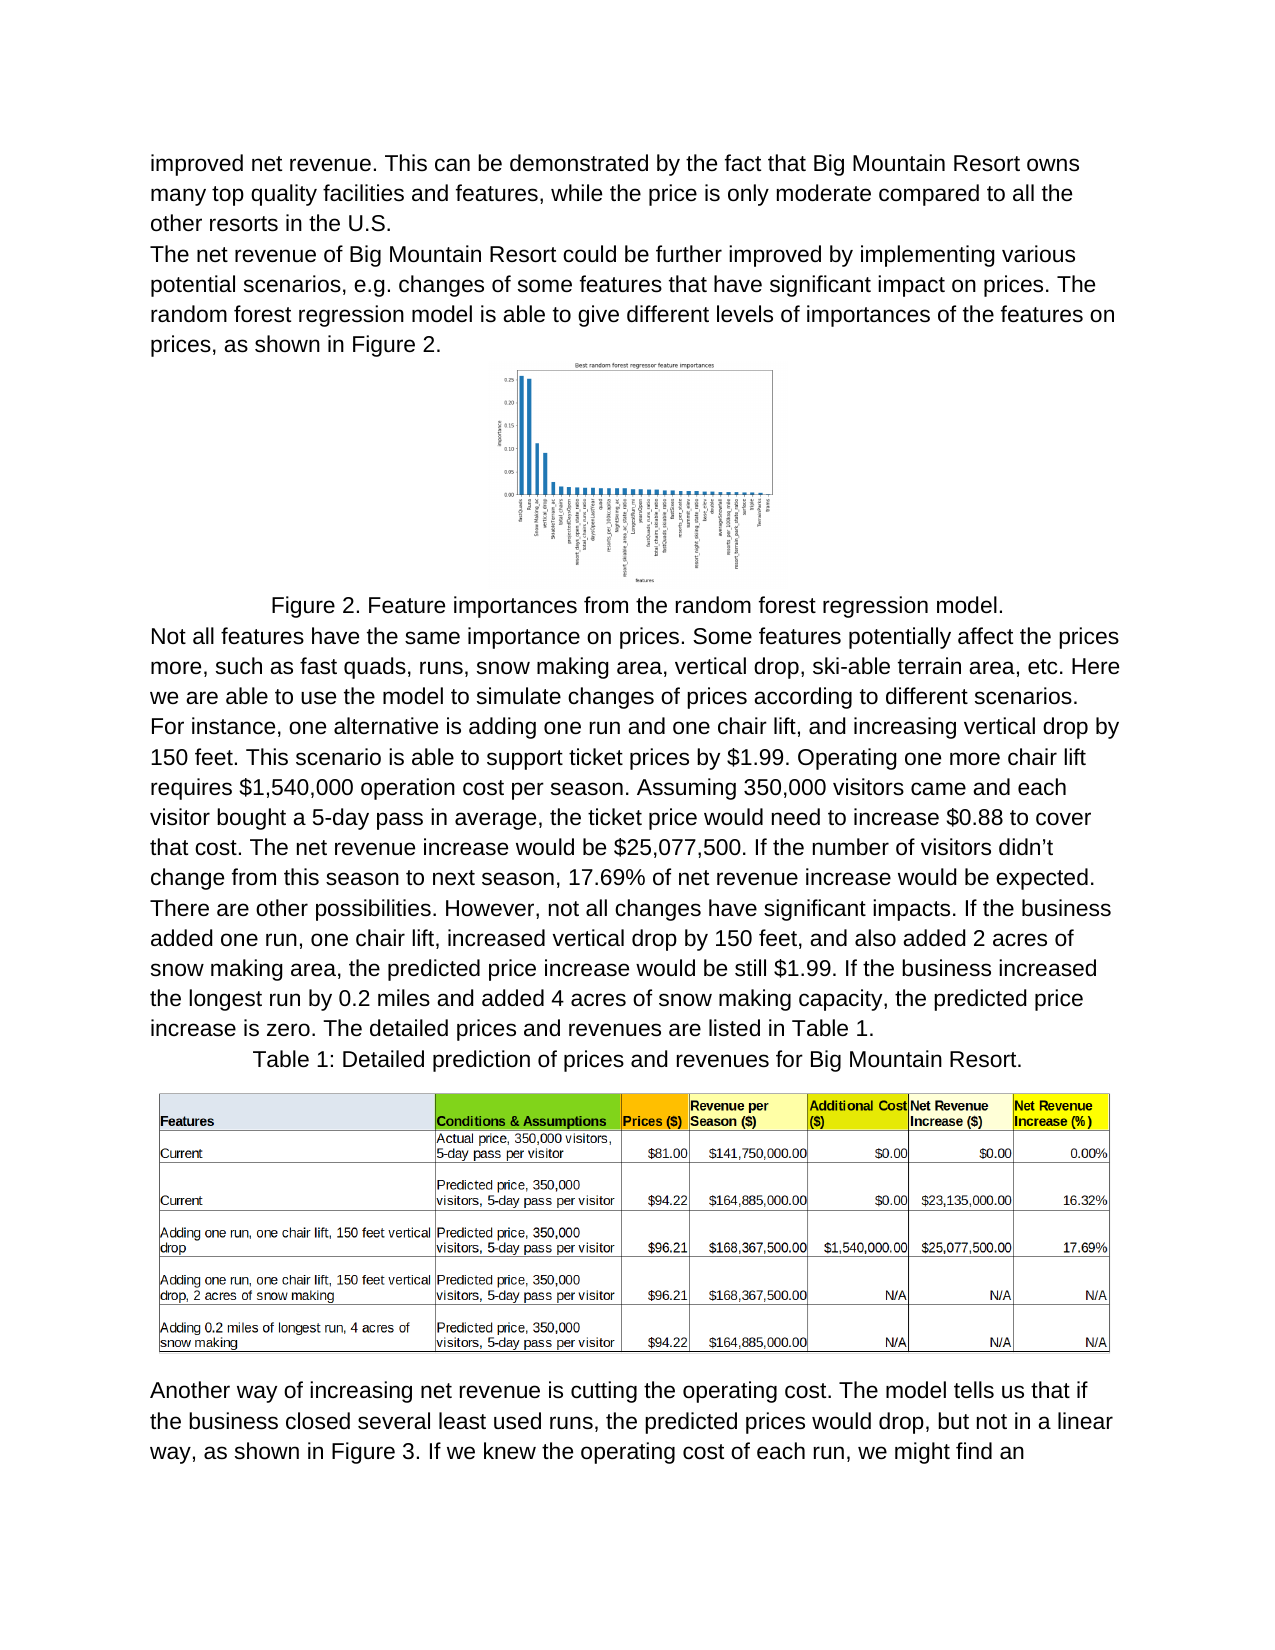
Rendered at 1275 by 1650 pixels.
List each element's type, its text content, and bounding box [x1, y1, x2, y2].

text Figure 2. Feature importances from the random forest regression model. [150, 592, 1125, 619]
picture [150, 1075, 1125, 1374]
text There are other possibilities. However, not all changes have significant impacts. If the business added one run, one chair lift, increased vertical drop by 150 feet, and also added 2 acres of snow making area, the predicted price increase would be still $1.99. If the business increased the longest run by 0.2 miles and added 4 acres of snow making capacity, the predicted price increase is zero. The detailed prices and revenues are listed in Table 1. [150, 894, 1125, 1042]
text Table 1: Detailed prediction of prices and revenues for Big Mountain Resort. [150, 1046, 1125, 1072]
text Not all features have the same importance on prices. Some features potentially affect the prices more, such as fast quads, runs, snow making area, vertical drop, ski-able terrain area, etc. Here we are able to use the model to simulate changes of prices according to different scenarios. [150, 623, 1125, 709]
text For instance, one alternative is adding one run and one chair lift, and increasing vertical drop by 150 feet. This scenario is able to support ticket prices by $1.99. Operating one more chair lift requires $1,540,000 operation cost per season. Assuming 350,000 visitors came and each visitor bought a 5-day pass in average, the ticket price would need to increase $0.88 to cover that cost. The net revenue increase would be $25,077,500. If the number of visitors didn’t change from this season to next season, 17.69% of net revenue increase would be expected. [150, 713, 1125, 891]
text The net revenue of Big Mountain Resort could be further improved by implementing various potential scenarios, e.g. changes of some features that have significant impact on prices. The random forest regression model is able to give different levels of importances of the features on prices, as shown in Figure 2. [150, 241, 1125, 358]
picture [487, 361, 788, 589]
